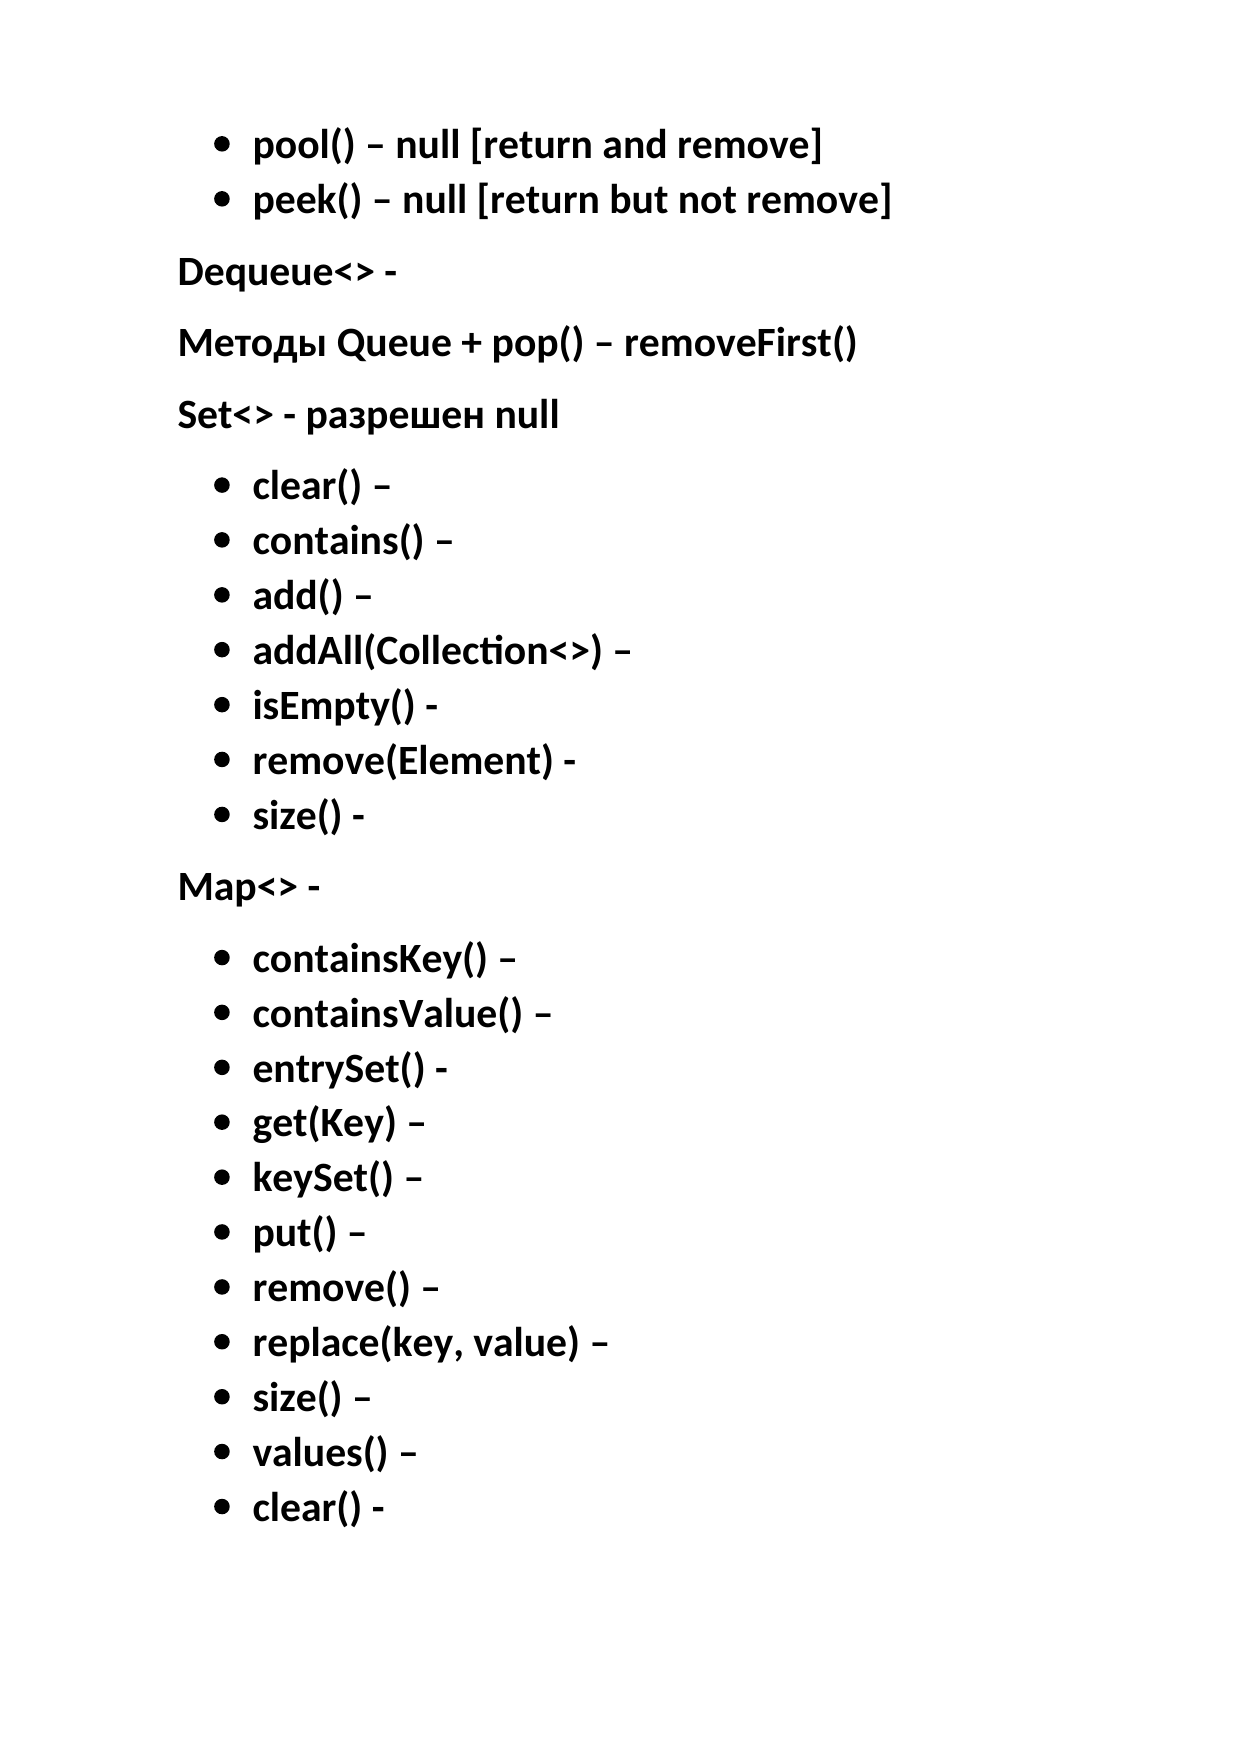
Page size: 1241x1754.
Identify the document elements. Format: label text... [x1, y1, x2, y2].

list peek() – null [return but not remove] [215, 173, 1152, 224]
text Set<> - разрешен null [177, 388, 1152, 438]
list add() – [215, 569, 1152, 620]
list containsKey() – [215, 932, 1152, 983]
list size() – [215, 1371, 1152, 1422]
text Map<> - [177, 860, 1152, 911]
list clear() - [215, 1481, 1152, 1532]
list remove() – [215, 1261, 1152, 1312]
list remove(Element) - [215, 734, 1152, 784]
list addAll(Collection<>) – [215, 624, 1152, 675]
list values() – [215, 1426, 1152, 1477]
text Dequeue<> - [177, 244, 1152, 295]
text Методы Queue + pop() – removeFirst() [177, 316, 1152, 367]
list clear() – [215, 459, 1152, 510]
list size() - [215, 789, 1152, 839]
list pool() – null [return and remove] [215, 118, 1152, 169]
list entrySet() - [215, 1042, 1152, 1092]
list containsValue() – [215, 987, 1152, 1037]
list put() – [215, 1206, 1152, 1257]
list keySet() – [215, 1151, 1152, 1202]
list replace(key, value) – [215, 1316, 1152, 1367]
list contains() – [215, 514, 1152, 565]
list get(Key) – [215, 1096, 1152, 1147]
list isEmpty() - [215, 679, 1152, 730]
